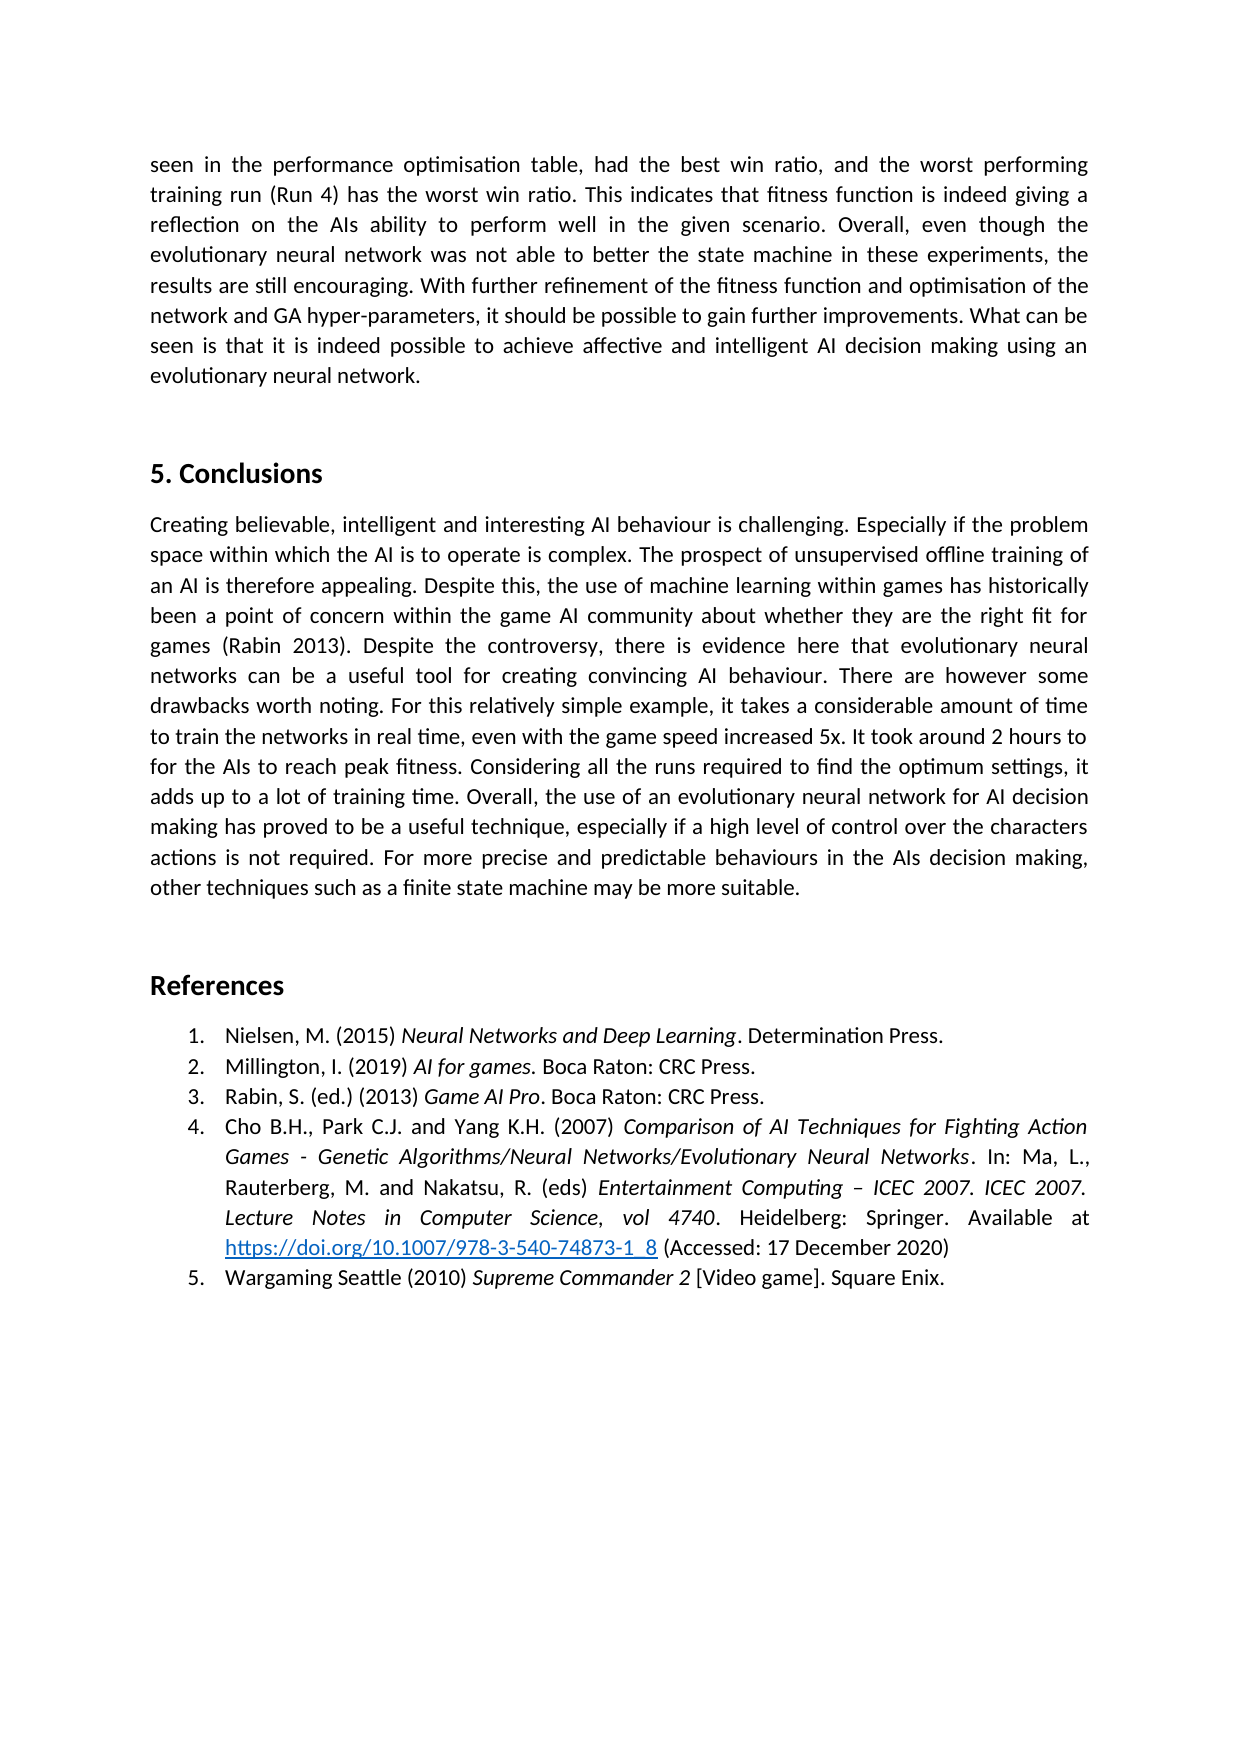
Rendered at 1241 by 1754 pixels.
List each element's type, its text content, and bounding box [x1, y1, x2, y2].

list Wargaming Seattle (2010) Supreme Commander 2 [Video game]. Square Enix. [187, 1263, 1090, 1291]
list Millington, I. (2019) AI for games. Boca Raton: CRC Press. [187, 1052, 1090, 1080]
text Creating believable, intelligent and interesting AI behaviour is challenging. Especially if the problem space within which the AI is to operate is complex. The prospect of unsupervised offline training of an AI is therefore appealing. Despite this, the use of machine learning within games has historically been a point of concern within the game AI community about whether they are the right fit for games (Rabin 2013). Despite the controversy, there is evidence here that evolutionary neural networks can be a useful tool for creating convincing AI behaviour. There are however some drawbacks worth noting. For this relatively simple example, it takes a considerable amount of time to train the networks in real time, even with the game speed increased 5x. It took around 2 hours to for the AIs to reach peak fitness. Considering all the runs required to find the optimum settings, it adds up to a lot of training time. Overall, the use of an evolutionary neural network for AI decision making has proved to be a useful technique, especially if a high level of control over the characters actions is not required. For more precise and predictable behaviours in the AIs decision making, other techniques such as a finite state machine may be more suitable. [150, 510, 1090, 901]
list Rabin, S. (ed.) (2013) Game AI Pro. Boca Raton: CRC Press. [187, 1082, 1090, 1110]
list Nielsen, M. (2015) Neural Networks and Deep Learning. Determination Press. [187, 1022, 1090, 1050]
text References [150, 967, 1090, 1002]
list Cho B.H., Park C.J. and Yang K.H. (2007) Comparison of AI Techniques for Fighting Action Games - Genetic Algorithms/Neural Networks/Evolutionary Neural Networks. In: Ma, L., Rauterberg, M. and Nakatsu, R. (eds) Entertainment Computing – ICEC 2007. ICEC 2007. Lecture Notes in Computer Science, vol 4740. Heidelberg: Springer. Available at https://doi.org/10.1007/978-3-540-74873-1_8 (Accessed: 17 December 2020) [187, 1112, 1090, 1261]
text 5. Conclusions [150, 455, 1090, 491]
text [150, 150, 1090, 389]
